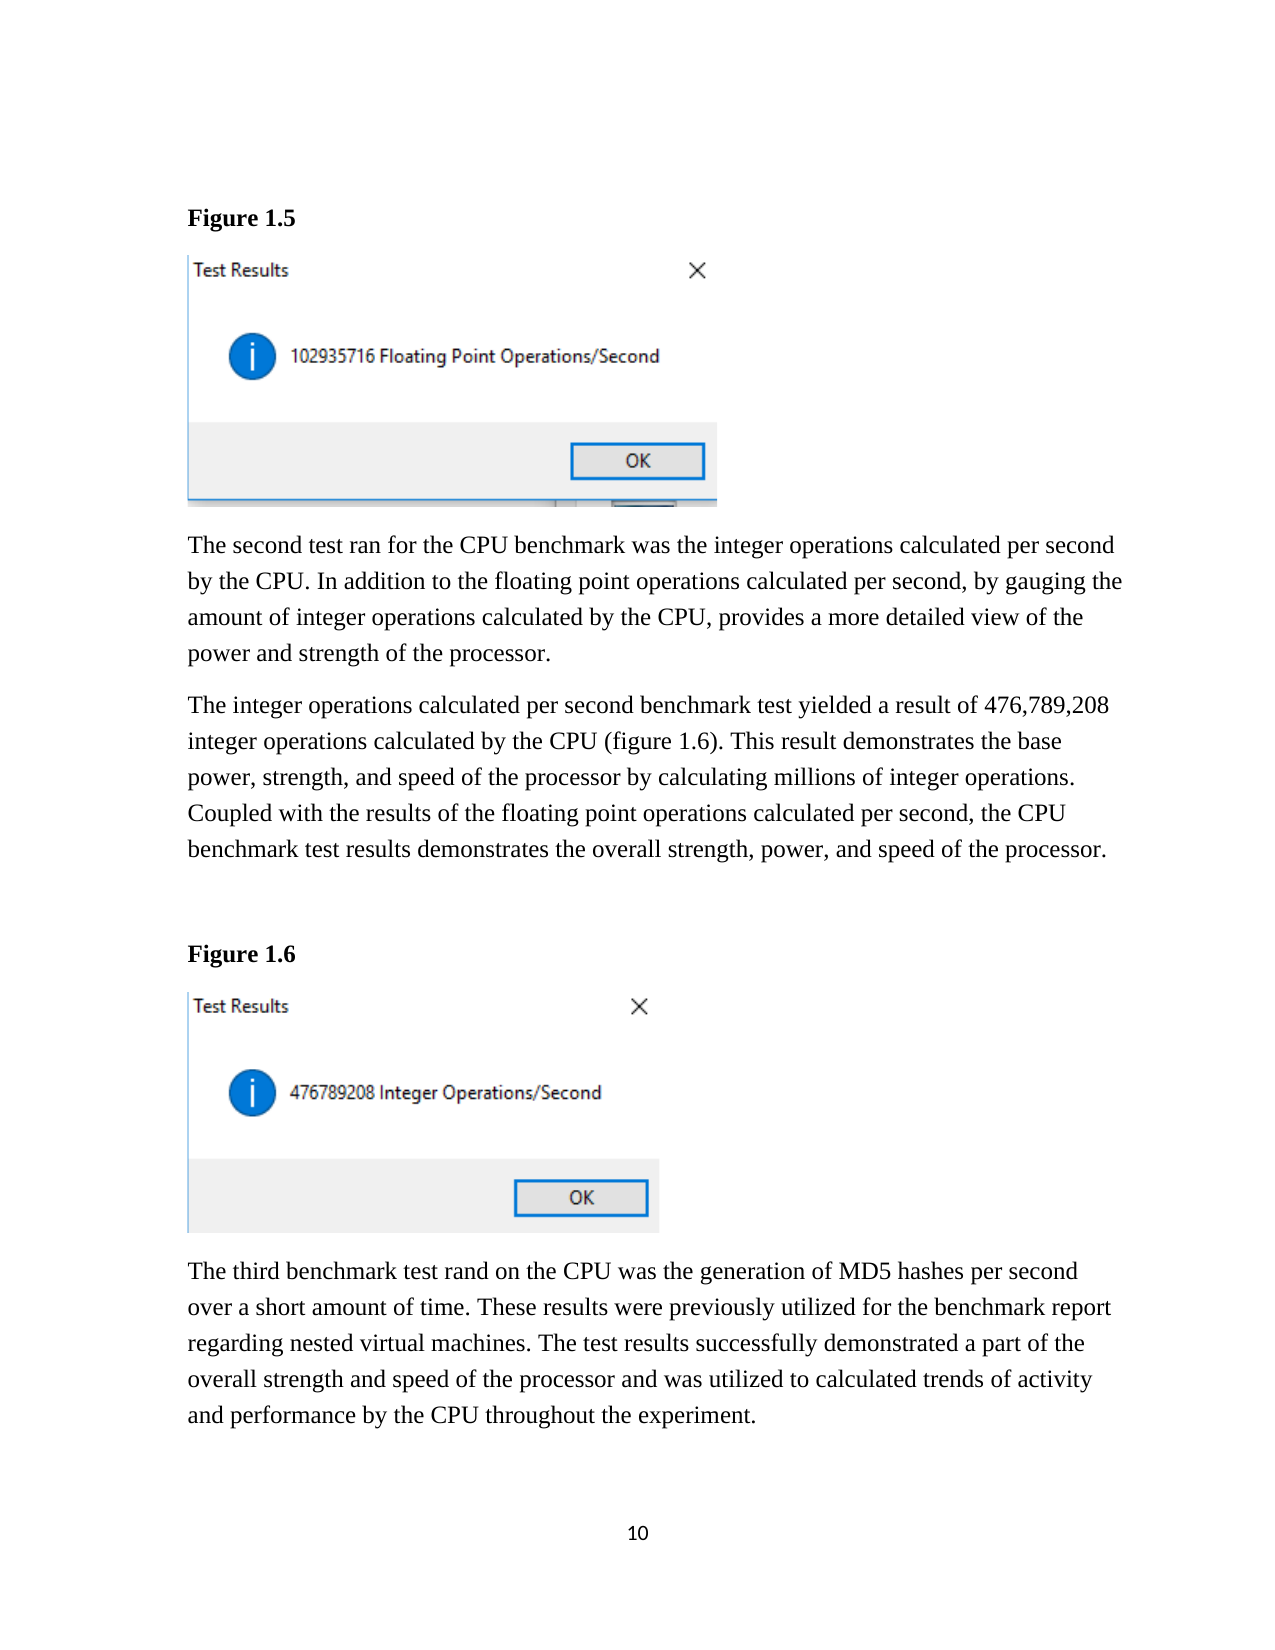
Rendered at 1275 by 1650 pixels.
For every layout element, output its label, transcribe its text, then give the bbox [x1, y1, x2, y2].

picture [187, 992, 660, 1233]
text The second test ran for the CPU benchmark was the integer operations calculated per second by the CPU. In addition to the floating point operations calculated per second, by gauging the amount of integer operations calculated by the CPU, provides a more detailed view of the power and strength of the processor. [187, 530, 1125, 667]
text Figure 1.6 [187, 939, 1125, 968]
text The third benchmark test rand on the CPU was the generation of MD5 hashes per second over a short amount of time. These results were previously utilized for the benchmark report regarding nested virtual machines. The test results successfully demonstrated a part of the overall strength and speed of the processor and was utilized to calculated trends of activity and performance by the CPU throughout the experiment. [187, 1256, 1125, 1428]
text Figure 1.5 [187, 203, 1125, 231]
text The integer operations calculated per second benchmark test yielded a result of 476,789,208 integer operations calculated by the CPU (figure 1.6). This result demonstrates the base power, strength, and speed of the processor by calculating millions of integer operations. Coupled with the results of the floating point operations calculated per second, the CPU benchmark test results demonstrates the overall strength, power, and speed of the processor. [187, 691, 1125, 863]
picture [187, 255, 718, 507]
